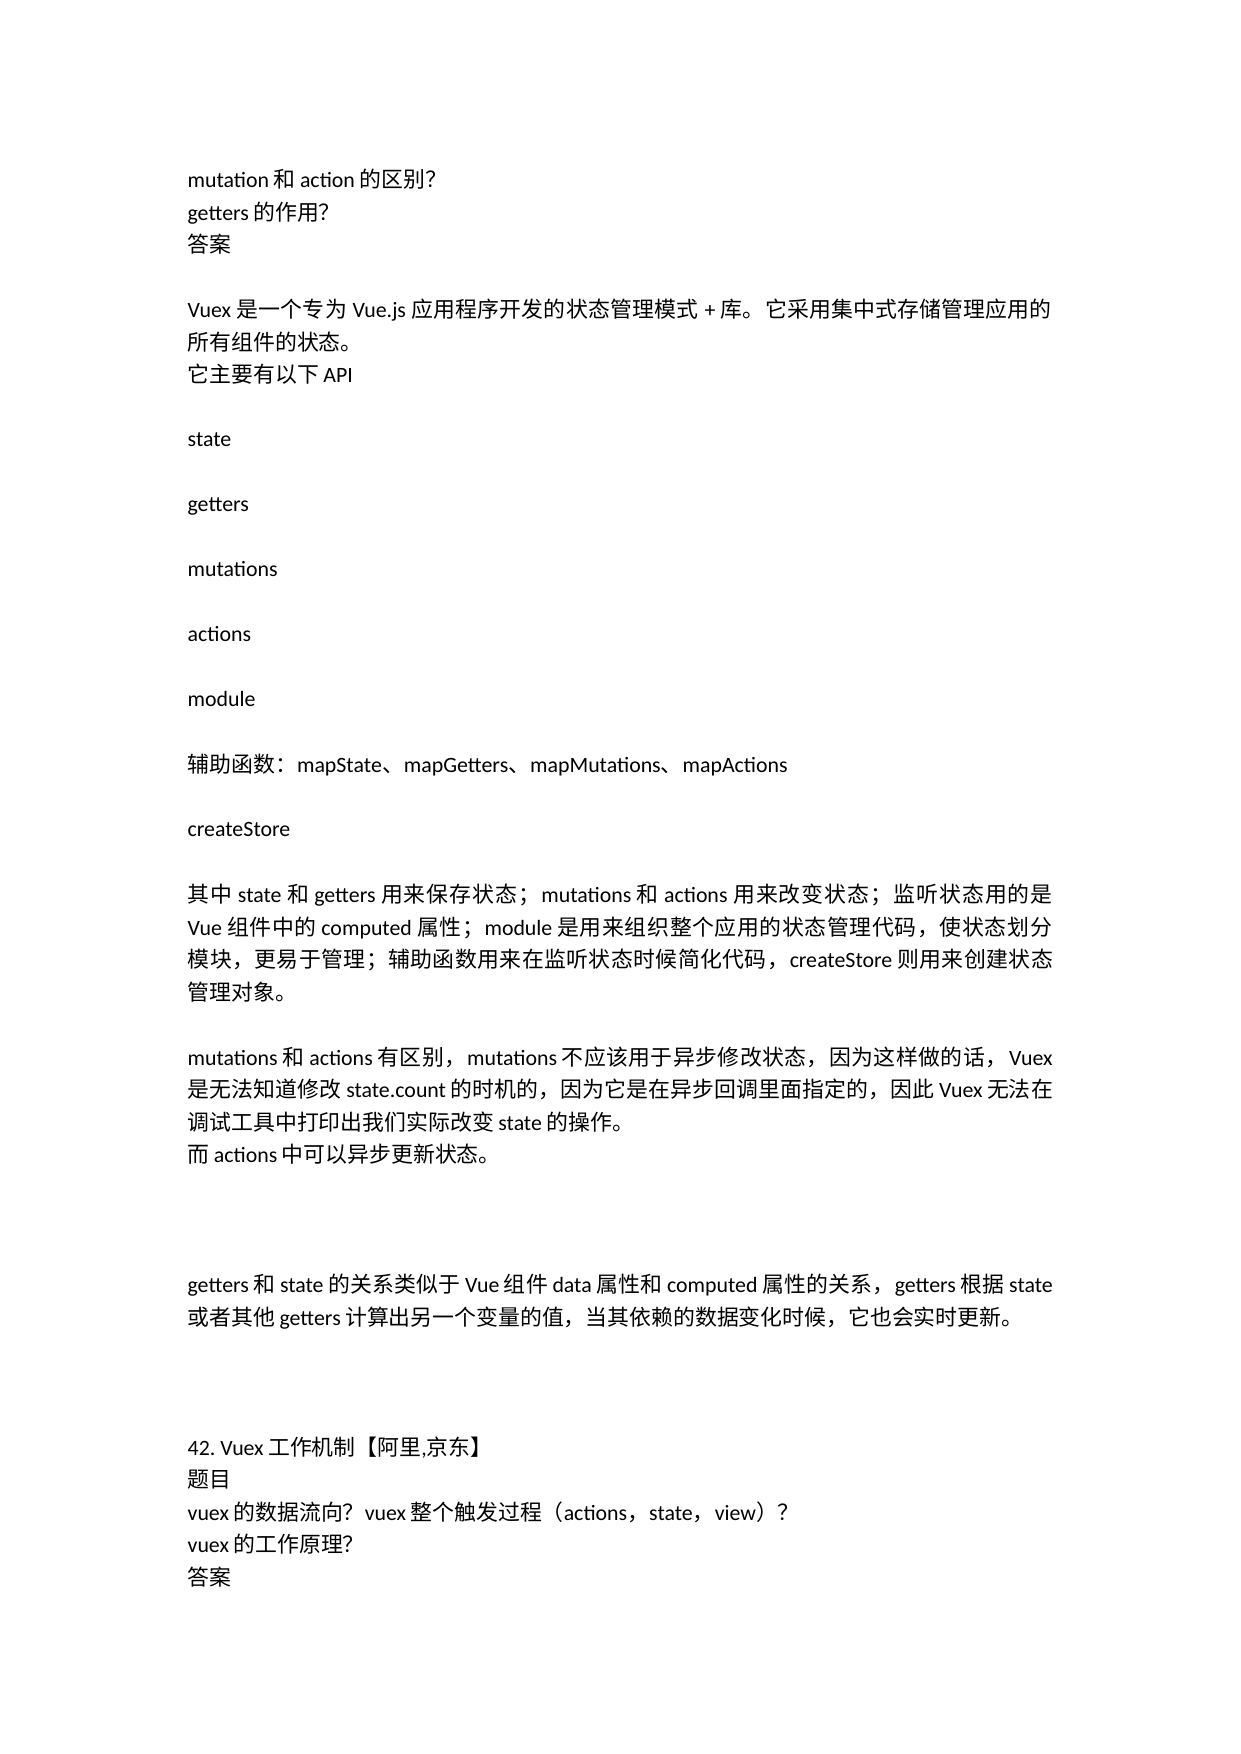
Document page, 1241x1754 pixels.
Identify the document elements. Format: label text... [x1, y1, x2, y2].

text mutations和actions有区别，mutations不应该用于异步修改状态，因为这样做的话，Vuex是无法知道修改state.count的时机的，因为它是在异步回调里面指定的，因此Vuex无法在调试工具中打印出我们实际改变state的操作。 [187, 1039, 1053, 1137]
text 答案 [187, 1559, 1053, 1592]
text 它主要有以下API [187, 357, 1053, 389]
text mutation和action的区别？ [187, 162, 1053, 194]
text actions [187, 617, 1053, 649]
text module [187, 682, 1053, 714]
text getters [187, 487, 1053, 519]
text getters和state的关系类似于Vue组件data属性和computed属性的关系，getters根据state或者其他getters计算出另一个变量的值，当其依赖的数据变化时候，它也会实时更新。 [187, 1267, 1053, 1332]
text vuex的工作原理？ [187, 1527, 1053, 1559]
text vuex的数据流向？vuex整个触发过程（actions，state，view）？ [187, 1494, 1053, 1527]
text 答案 [187, 227, 1053, 259]
text createStore [187, 812, 1053, 844]
text getters的作用？ [187, 194, 1053, 227]
text mutations [187, 552, 1053, 584]
text 42. Vuex工作机制【阿里,京东】 [187, 1429, 1053, 1462]
text 题目 [187, 1462, 1053, 1494]
text Vuex 是一个专为 Vue.js 应用程序开发的状态管理模式 + 库。它采用集中式存储管理应用的所有组件的状态。 [187, 292, 1053, 357]
text 而actions中可以异步更新状态。 [187, 1137, 1053, 1169]
text 辅助函数：mapState、mapGetters、mapMutations、mapActions [187, 747, 1053, 779]
text state [187, 422, 1053, 454]
text 其中state和getters用来保存状态；mutations和actions用来改变状态；监听状态用的是Vue组件中的computed属性；module是用来组织整个应用的状态管理代码，使状态划分模块，更易于管理；辅助函数用来在监听状态时候简化代码，createStore则用来创建状态管理对象。 [187, 877, 1053, 1007]
